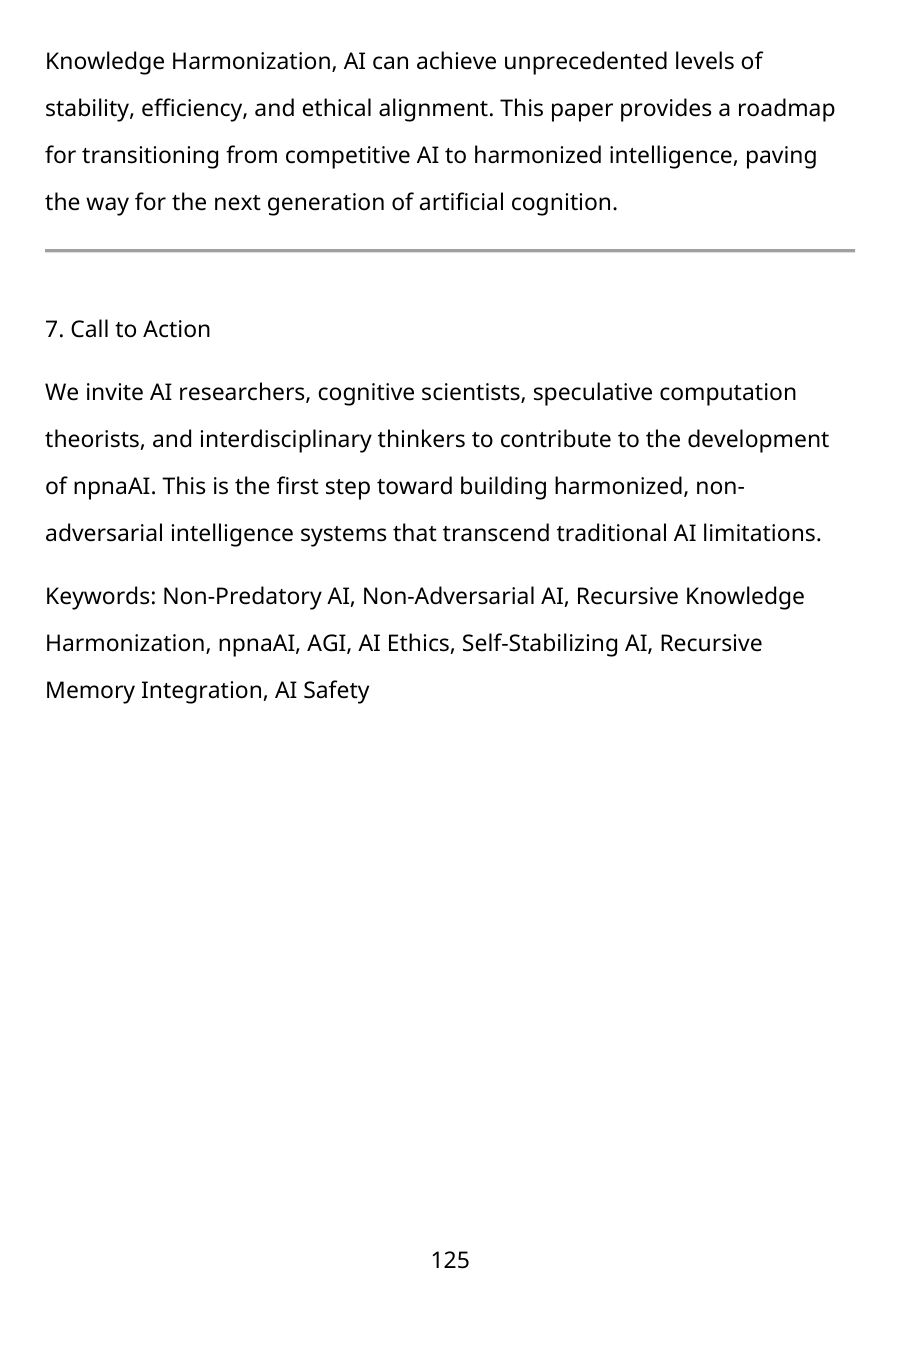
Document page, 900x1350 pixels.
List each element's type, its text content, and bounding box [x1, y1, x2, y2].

text 7. Call to Action [45, 313, 855, 344]
text We invite AI researchers, cognitive scientists, speculative computation theorists, and interdisciplinary thinkers to contribute to the development of npnaAI. This is the first step toward building harmonized, non-adversarial intelligence systems that transcend traditional AI limitations. [45, 376, 855, 548]
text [45, 45, 855, 217]
text Keywords: Non-Predatory AI, Non-Adversarial AI, Recursive Knowledge Harmonization, npnaAI, AGI, AI Ethics, Self-Stabilizing AI, Recursive Memory Integration, AI Safety [45, 580, 855, 705]
